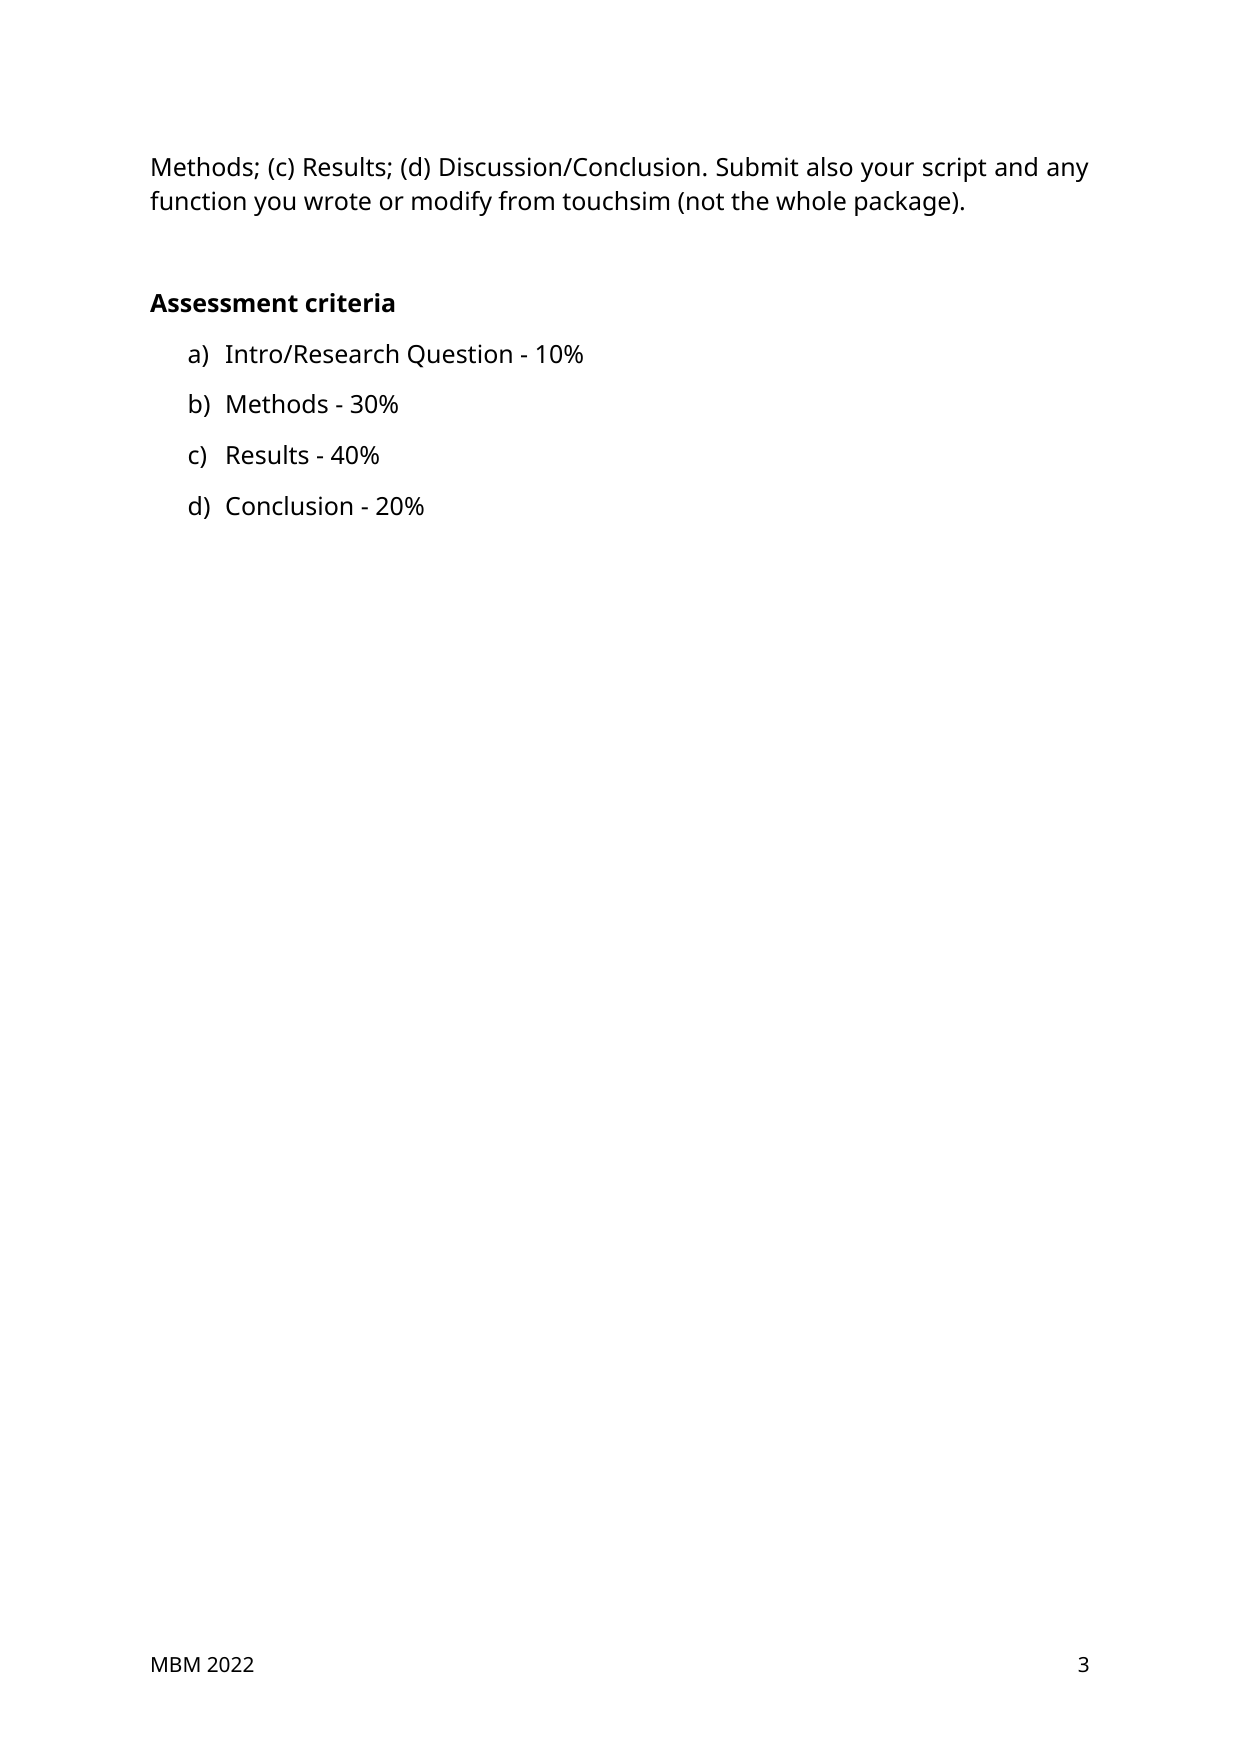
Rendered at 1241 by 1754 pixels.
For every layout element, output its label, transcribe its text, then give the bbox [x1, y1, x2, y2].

list Conclusion - 20% [187, 488, 1090, 522]
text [150, 150, 1090, 218]
text Assessment criteria [150, 286, 1090, 319]
list Results - 40% [187, 438, 1090, 472]
list Methods - 30% [187, 387, 1090, 421]
list Intro/Research Question - 10% [187, 336, 1090, 370]
